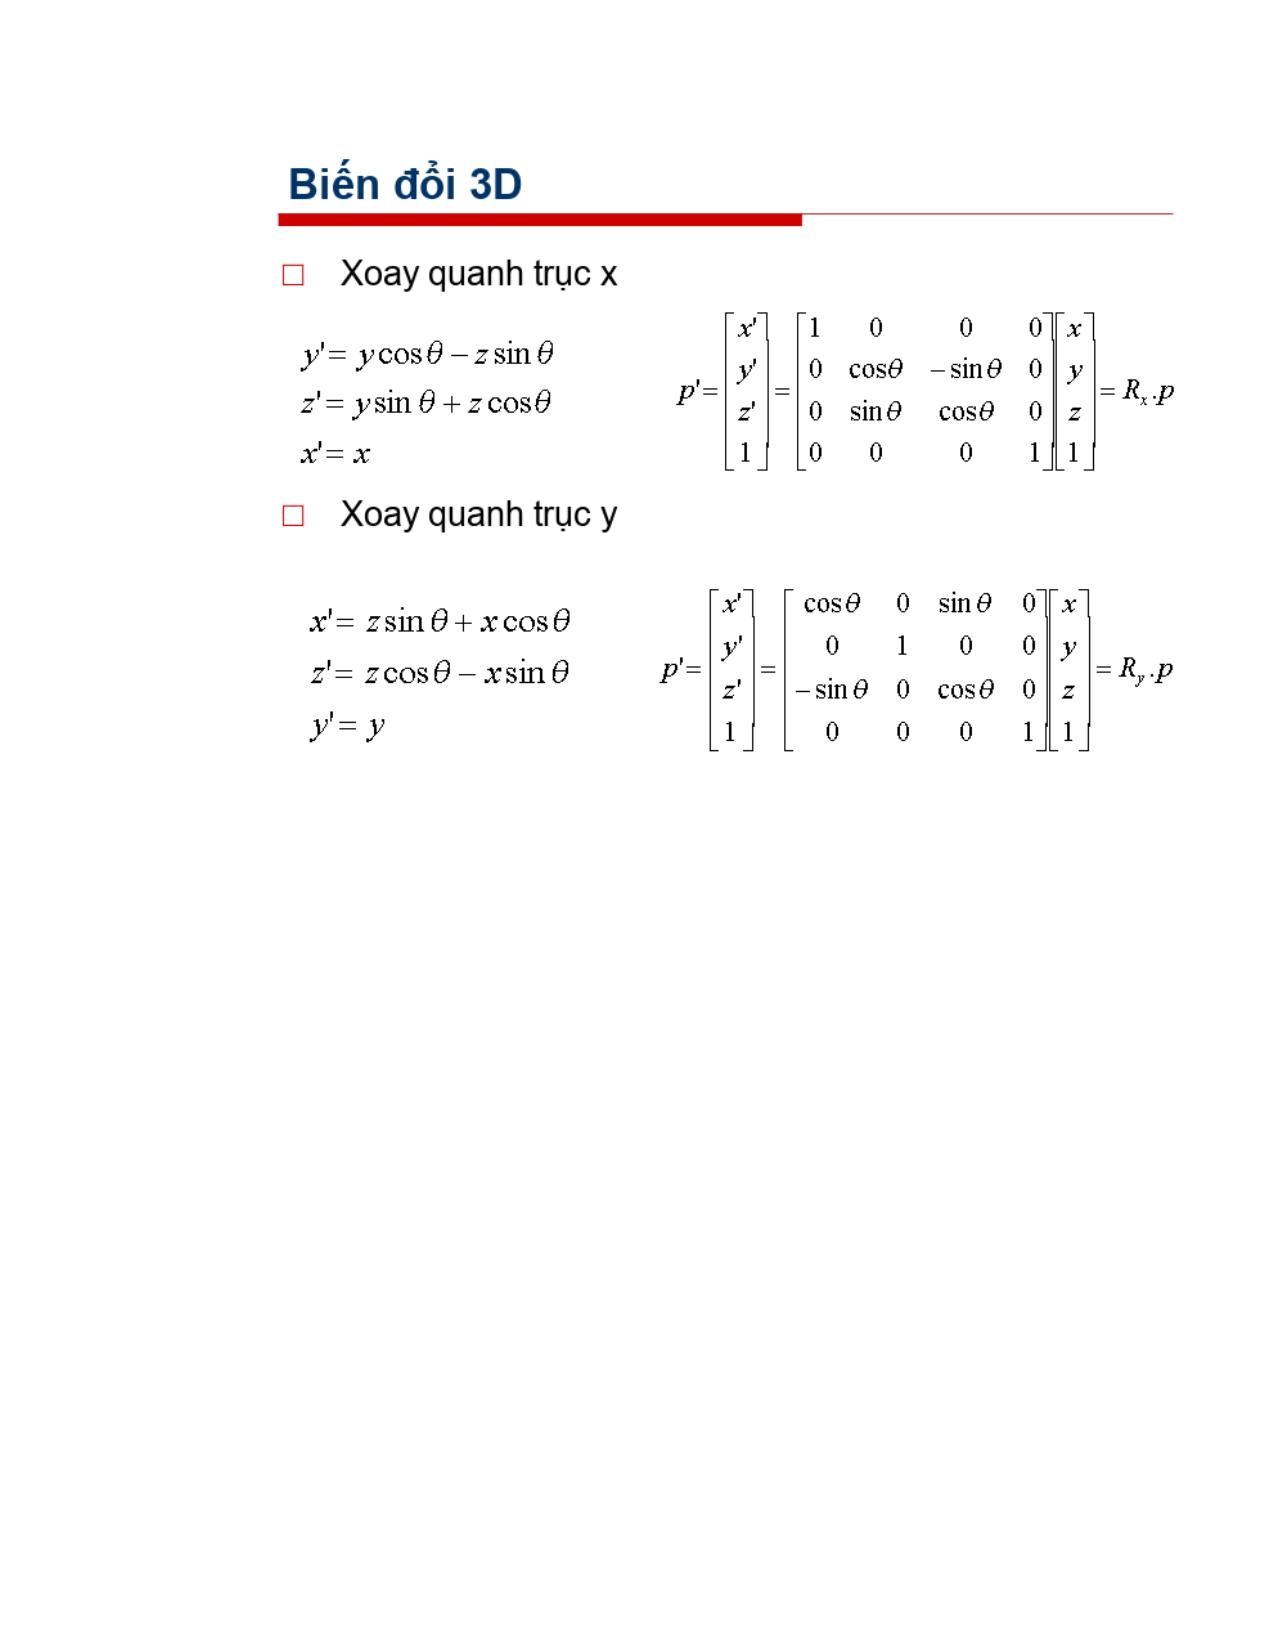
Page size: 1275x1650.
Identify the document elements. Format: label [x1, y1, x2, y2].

picture [225, 150, 1200, 839]
